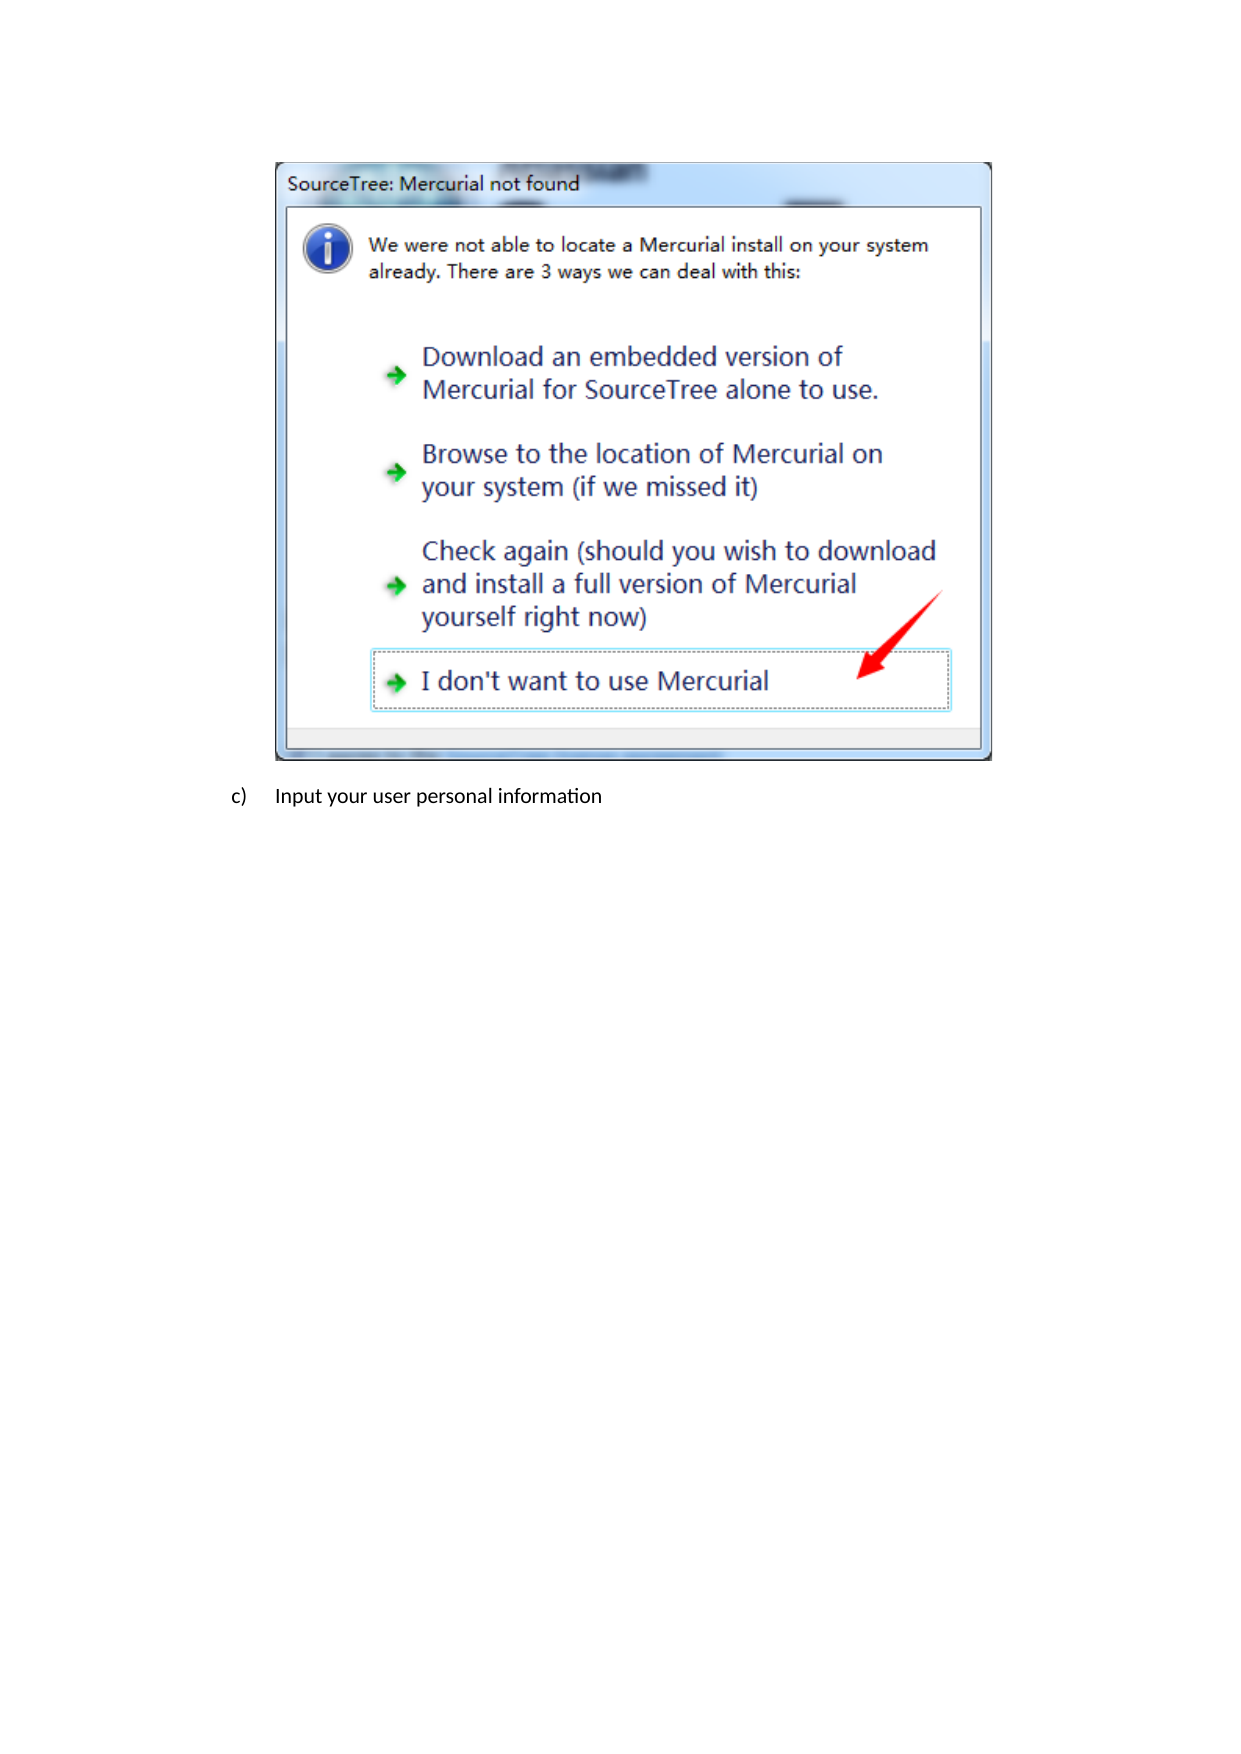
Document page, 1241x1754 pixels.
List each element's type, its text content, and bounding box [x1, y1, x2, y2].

picture [275, 162, 993, 761]
list Input your user personal information [231, 779, 1053, 812]
